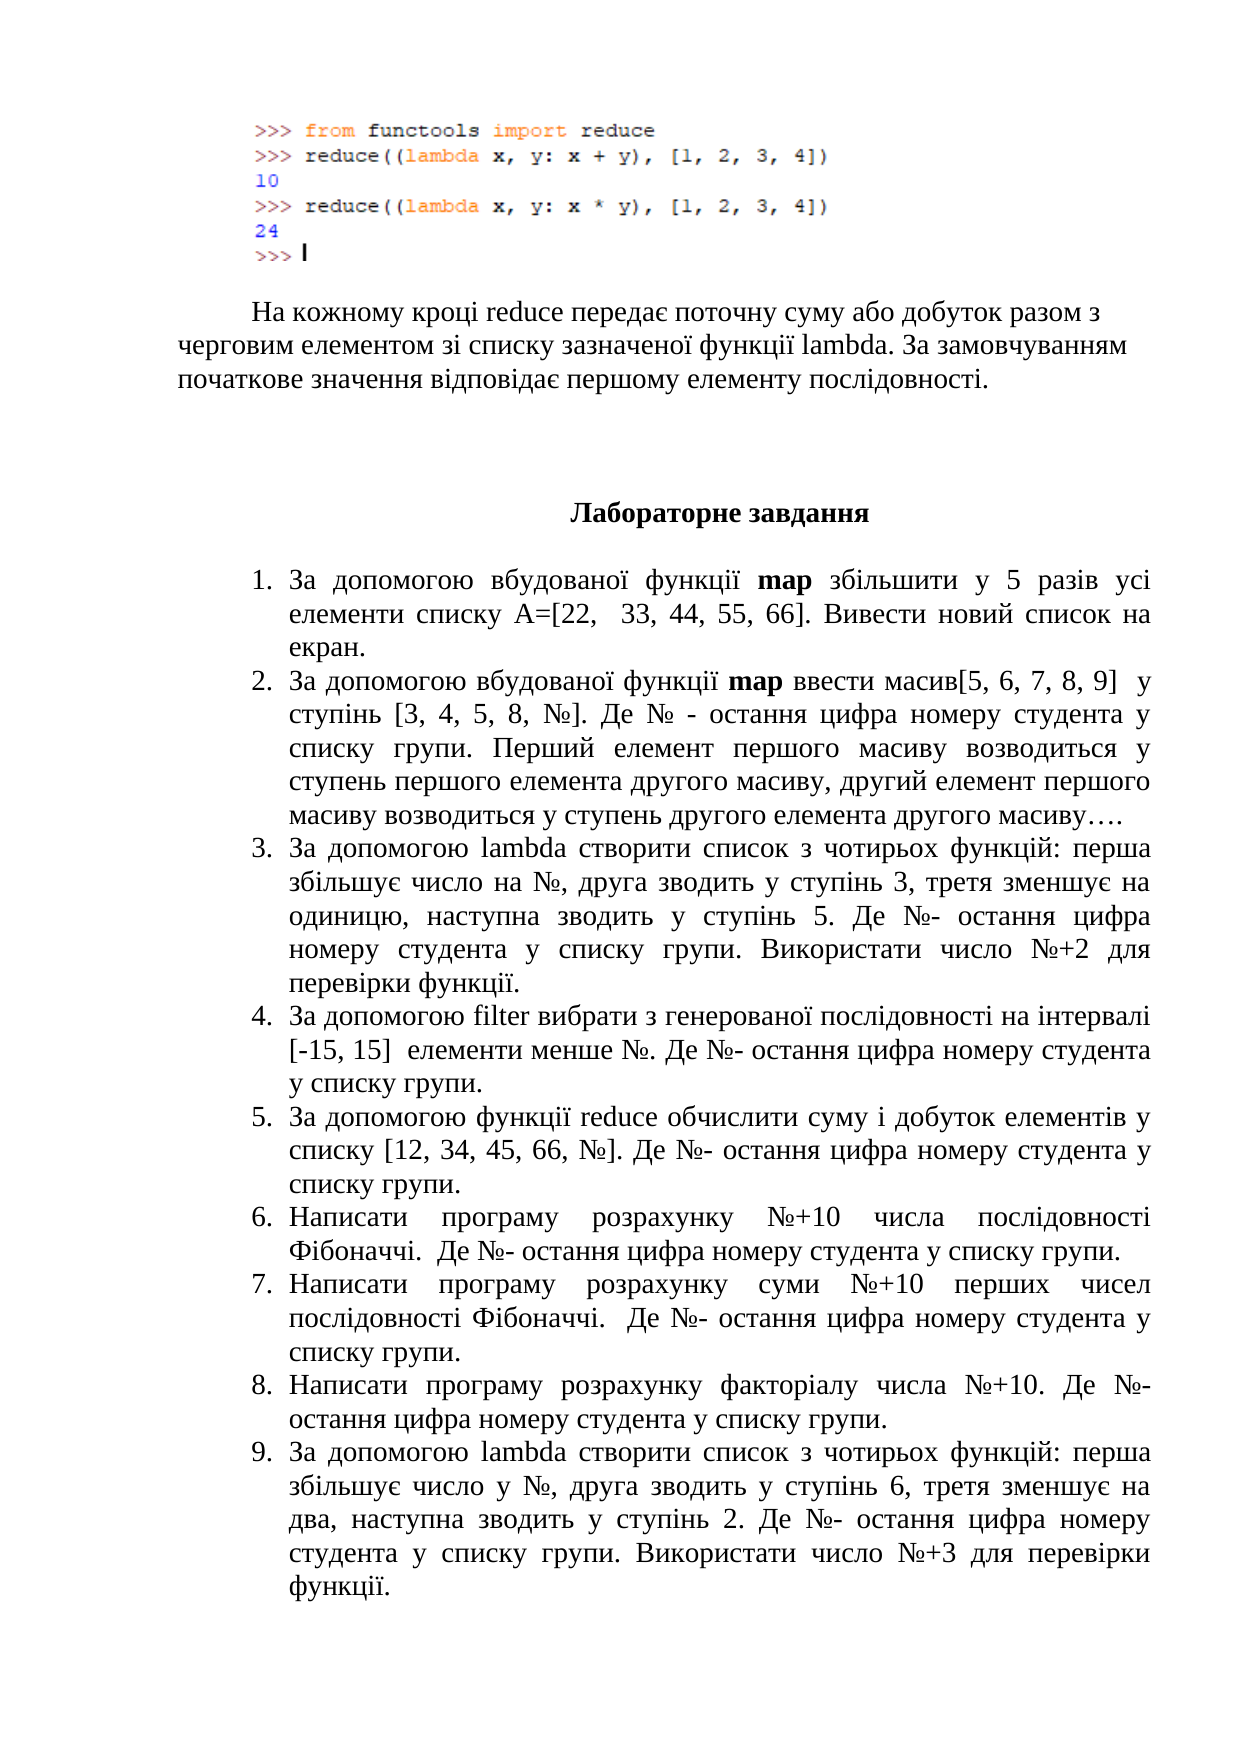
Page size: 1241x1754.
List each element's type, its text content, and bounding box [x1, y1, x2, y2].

picture [251, 118, 847, 261]
list За допомогою вбудованої функції map ввести масив[5, 6, 7, 8, 9] у ступінь [3, 4, 5, 8, №]. Де № - остання цифра номеру студента у списку групи. Перший елемент першого масиву возводиться у ступень першого елемента другого масиву, другий елемент першого масиву возводиться у ступень другого елемента другого масиву…. [251, 663, 1152, 831]
list За допомогою lambda створити список з чотирьох функцій: перша збільшує число на №, друга зводить у ступінь 3, третя зменшує на одиницю, наступна зводить у ступінь 5. Де №- остання цифра номеру студента у списку групи. Використати число №+2 для перевірки функції. [251, 831, 1152, 998]
list За допомогою filter вибрати з генерованої послідовності на інтервалі [-15, 15] елементи менше №. Де №- остання цифра номеру студента у списку групи. [251, 998, 1152, 1099]
text На кожному кроці reduce передає поточну суму або добуток разом з черговим елементом зі списку зазначеної функції lambda. За замовчуванням початкове значення відповідає першому елементу послідовності. [177, 294, 1152, 394]
list Написати програму розрахунку суми №+10 перших чисел послідовності Фібоначчі. Де №- остання цифра номеру студента у списку групи. [251, 1267, 1152, 1367]
list Лабораторне завдання [288, 495, 1152, 529]
list Написати програму розрахунку №+10 числа послідовності Фібоначчі. Де №- остання цифра номеру студента у списку групи. [251, 1199, 1152, 1267]
list За допомогою функції reduce обчислити суму і добуток елементів у списку [12, 34, 45, 66, №]. Де №- остання цифра номеру студента у списку групи. [251, 1099, 1152, 1199]
list За допомогою вбудованої функції map збільшити у 5 разів усі елементи списку А=[22, 33, 44, 55, 66]. Вивести новий список на екран. [251, 562, 1152, 663]
list За допомогою lambda створити список з чотирьох функцій: перша збільшує число у №, друга зводить у ступінь 6, третя зменшує на два, наступна зводить у ступінь 2. Де №- остання цифра номеру студента у списку групи. Використати число №+3 для перевірки функції. [251, 1434, 1152, 1602]
list Написати програму розрахунку факторіалу числа №+10. Де №- остання цифра номеру студента у списку групи. [251, 1367, 1152, 1434]
